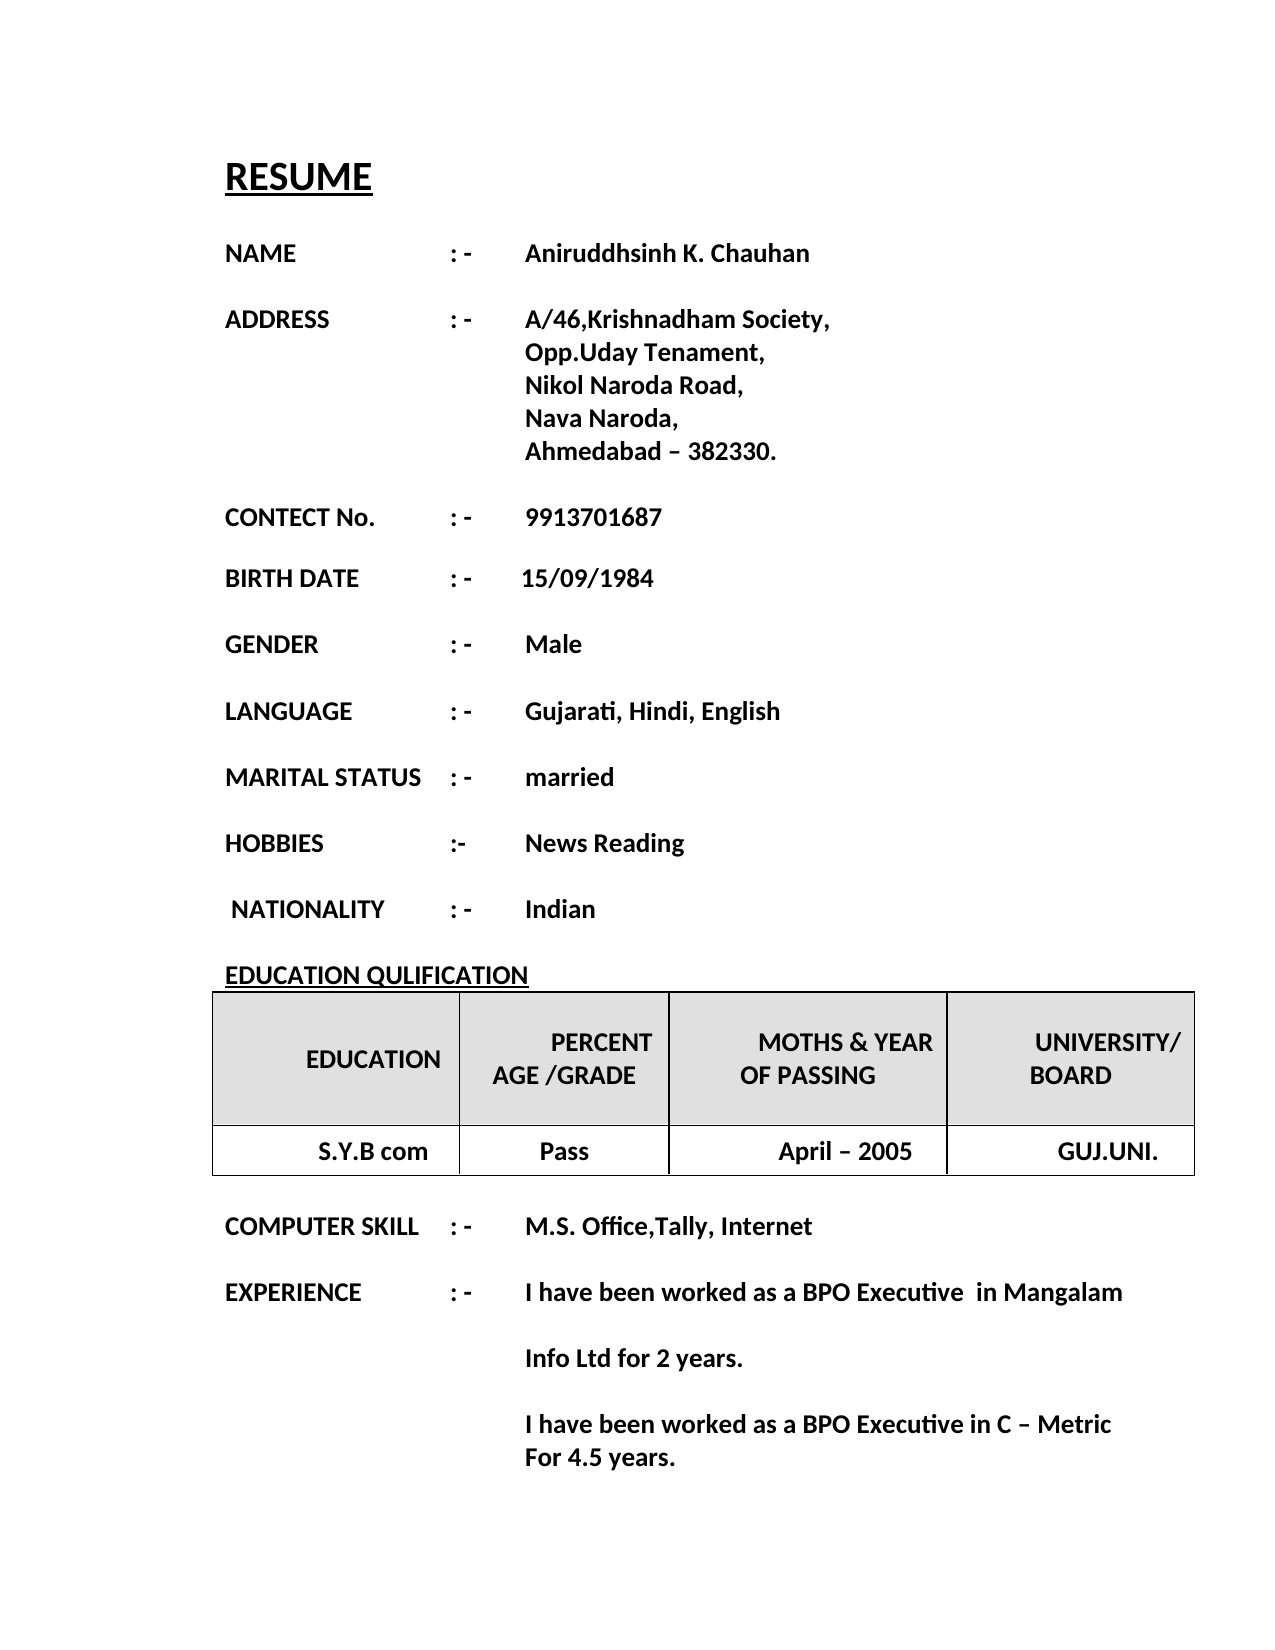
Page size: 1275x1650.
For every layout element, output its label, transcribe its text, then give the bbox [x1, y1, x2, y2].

text EXPERIENCE : - I have been worked as a BPO Executive in Mangalam [150, 1275, 1125, 1341]
text Info Ltd for 2 years. [150, 1341, 1125, 1374]
text MARITAL STATUS : - married [150, 760, 1125, 793]
text Nikol Naroda Road, [450, 368, 1125, 402]
text I have been worked as a BPO Executive in C – Metric [150, 1407, 1125, 1440]
text HOBBIES :- News Reading [150, 826, 1125, 859]
table_cell GUJ.UNI. [948, 1126, 1194, 1174]
table_cell S.Y.B com [213, 1126, 459, 1174]
table_header UNIVERSITY/ BOARD [948, 993, 1194, 1124]
text Opp.Uday Tenament, [150, 336, 1125, 368]
table_header PERCENTAGE /GRADE [460, 993, 668, 1124]
table_cell April – 2005 [670, 1126, 946, 1174]
text LANGUAGE : - Gujarati, Hindi, English [150, 694, 1125, 727]
text NAME : - Aniruddhsinh K. Chauhan [150, 236, 1162, 269]
text EDUCATION QULIFICATION [150, 958, 1125, 991]
table_cell Pass [460, 1126, 668, 1174]
text Nava Naroda, [450, 402, 1125, 434]
text NATIONALITY : - Indian [150, 892, 1125, 925]
text COMPUTER SKILL : - M.S. Office,Tally, Internet [150, 1209, 1125, 1242]
text CONTECT No. : - 9913701687 [150, 501, 1125, 534]
text ADDRESS : - A/46,Krishnadham Society, [150, 302, 1125, 336]
text BIRTH DATE : - 15/09/1984 [150, 562, 1125, 595]
text For 4.5 years. [150, 1440, 1125, 1473]
table_header MOTHS & YEAR OF PASSING [670, 993, 946, 1124]
table_header EDUCATION [213, 993, 459, 1124]
text RESUME [150, 150, 1125, 201]
text GENDER : - Male [150, 628, 1125, 661]
text Ahmedabad – 382330. [525, 434, 1125, 468]
